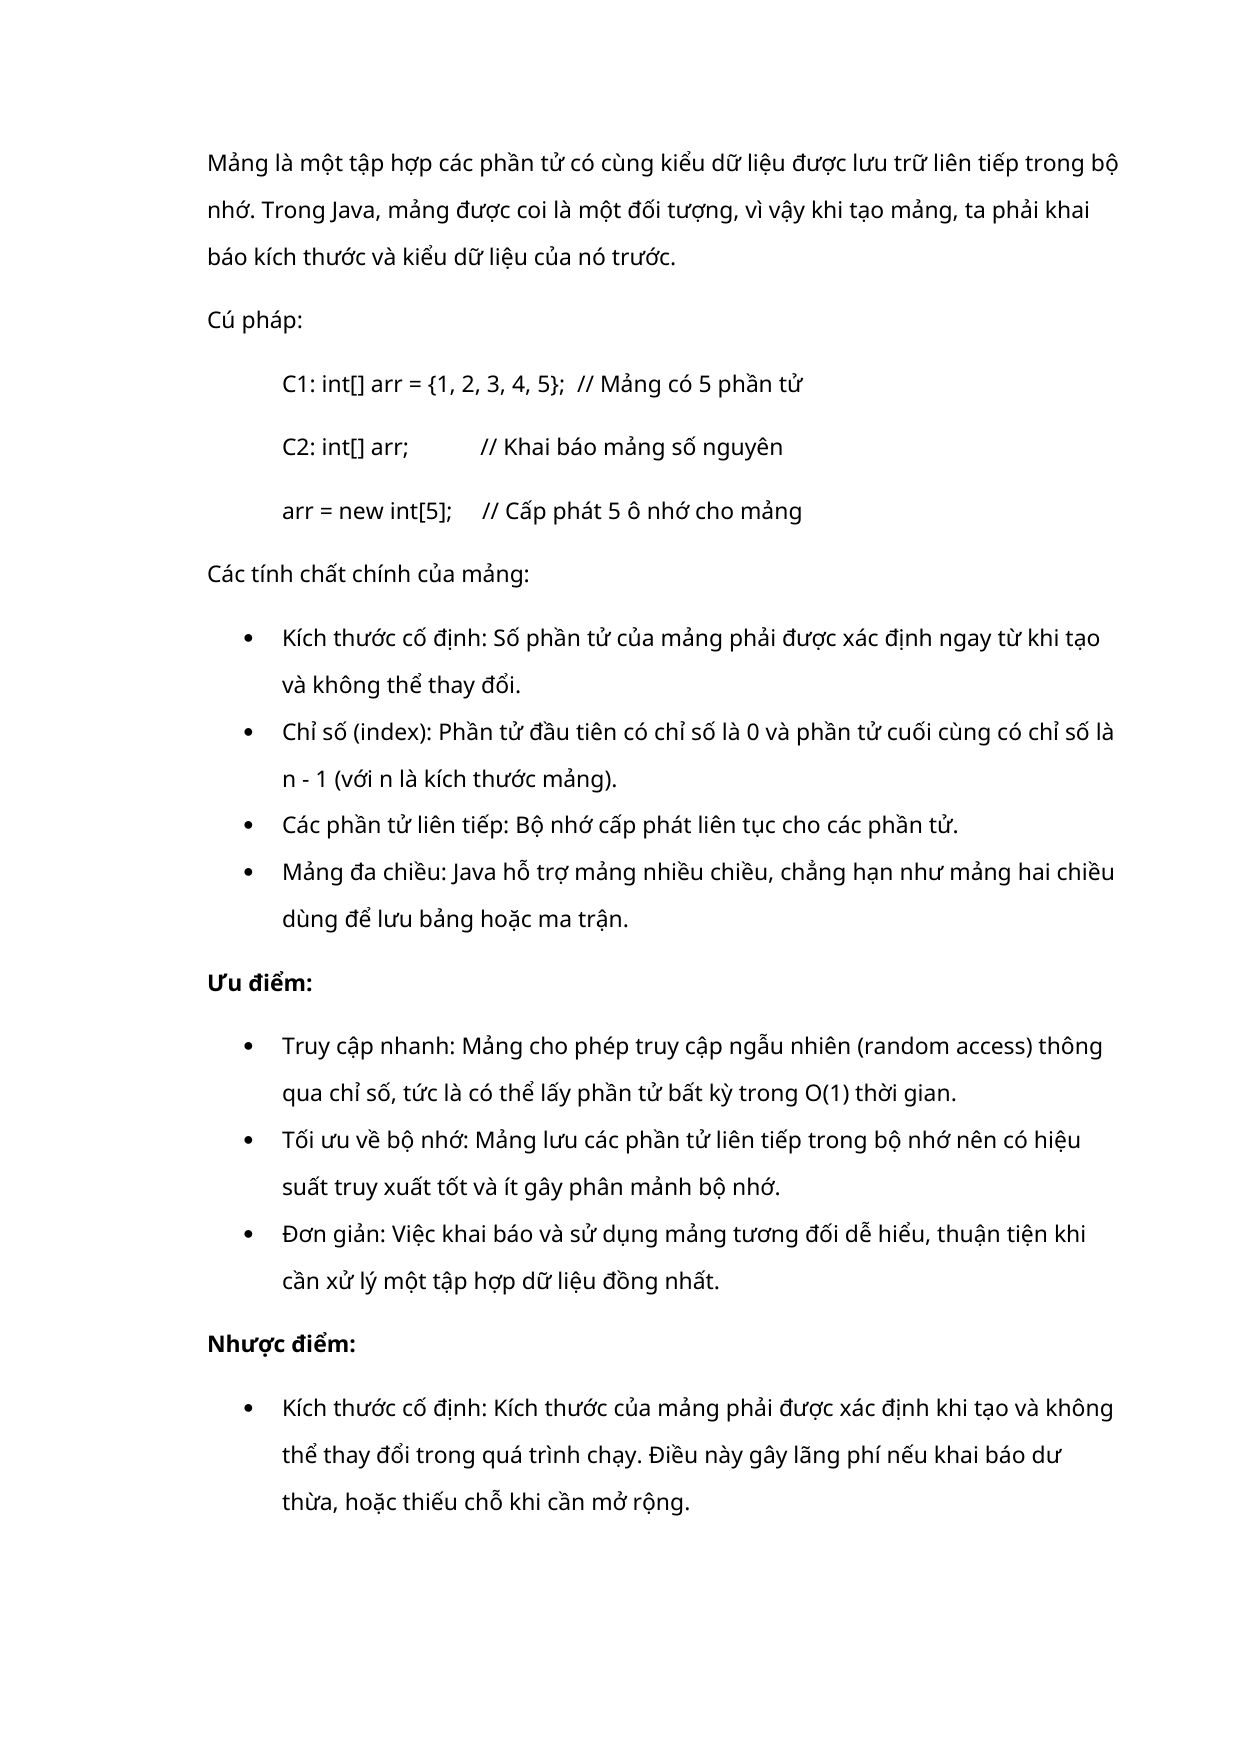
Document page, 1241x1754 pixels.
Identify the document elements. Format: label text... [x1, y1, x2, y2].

text C2: int[] arr; // Khai báo mảng số nguyên [207, 431, 1122, 463]
list Mảng đa chiều: Java hỗ trợ mảng nhiều chiều, chẳng hạn như mảng hai chiều dùng để lưu bảng hoặc ma trận. [244, 856, 1122, 934]
text Các tính chất chính của mảng: [207, 558, 1122, 590]
text C1: int[] arr = {1, 2, 3, 4, 5}; // Mảng có 5 phần tử [207, 368, 1122, 399]
text Nhược điểm: [207, 1328, 1122, 1359]
text Cú pháp: [207, 304, 1122, 336]
list Kích thước cố định: Số phần tử của mảng phải được xác định ngay từ khi tạo và không thể thay đổi. [244, 622, 1122, 700]
list Truy cập nhanh: Mảng cho phép truy cập ngẫu nhiên (random access) thông qua chỉ số, tức là có thể lấy phần tử bất kỳ trong O(1) thời gian. [244, 1030, 1122, 1108]
list Chỉ số (index): Phần tử đầu tiên có chỉ số là 0 và phần tử cuối cùng có chỉ số là n - 1 (với n là kích thước mảng). [244, 716, 1122, 794]
list Các phần tử liên tiếp: Bộ nhớ cấp phát liên tục cho các phần tử. [244, 809, 1122, 841]
text arr = new int[5]; // Cấp phát 5 ô nhớ cho mảng [207, 495, 1122, 526]
text Ưu điểm: [207, 967, 1122, 998]
list Kích thước cố định: Kích thước của mảng phải được xác định khi tạo và không thể thay đổi trong quá trình chạy. Điều này gây lãng phí nếu khai báo dư thừa, hoặc thiếu chỗ khi cần mở rộng. [244, 1392, 1122, 1517]
text Mảng là một tập hợp các phần tử có cùng kiểu dữ liệu được lưu trữ liên tiếp trong bộ nhớ. Trong Java, mảng được coi là một đối tượng, vì vậy khi tạo mảng, ta phải khai báo kích thước và kiểu dữ liệu của nó trước. [207, 147, 1122, 272]
list Tối ưu về bộ nhớ: Mảng lưu các phần tử liên tiếp trong bộ nhớ nên có hiệu suất truy xuất tốt và ít gây phân mảnh bộ nhớ. [244, 1124, 1122, 1202]
list Đơn giản: Việc khai báo và sử dụng mảng tương đối dễ hiểu, thuận tiện khi cần xử lý một tập hợp dữ liệu đồng nhất. [244, 1218, 1122, 1296]
